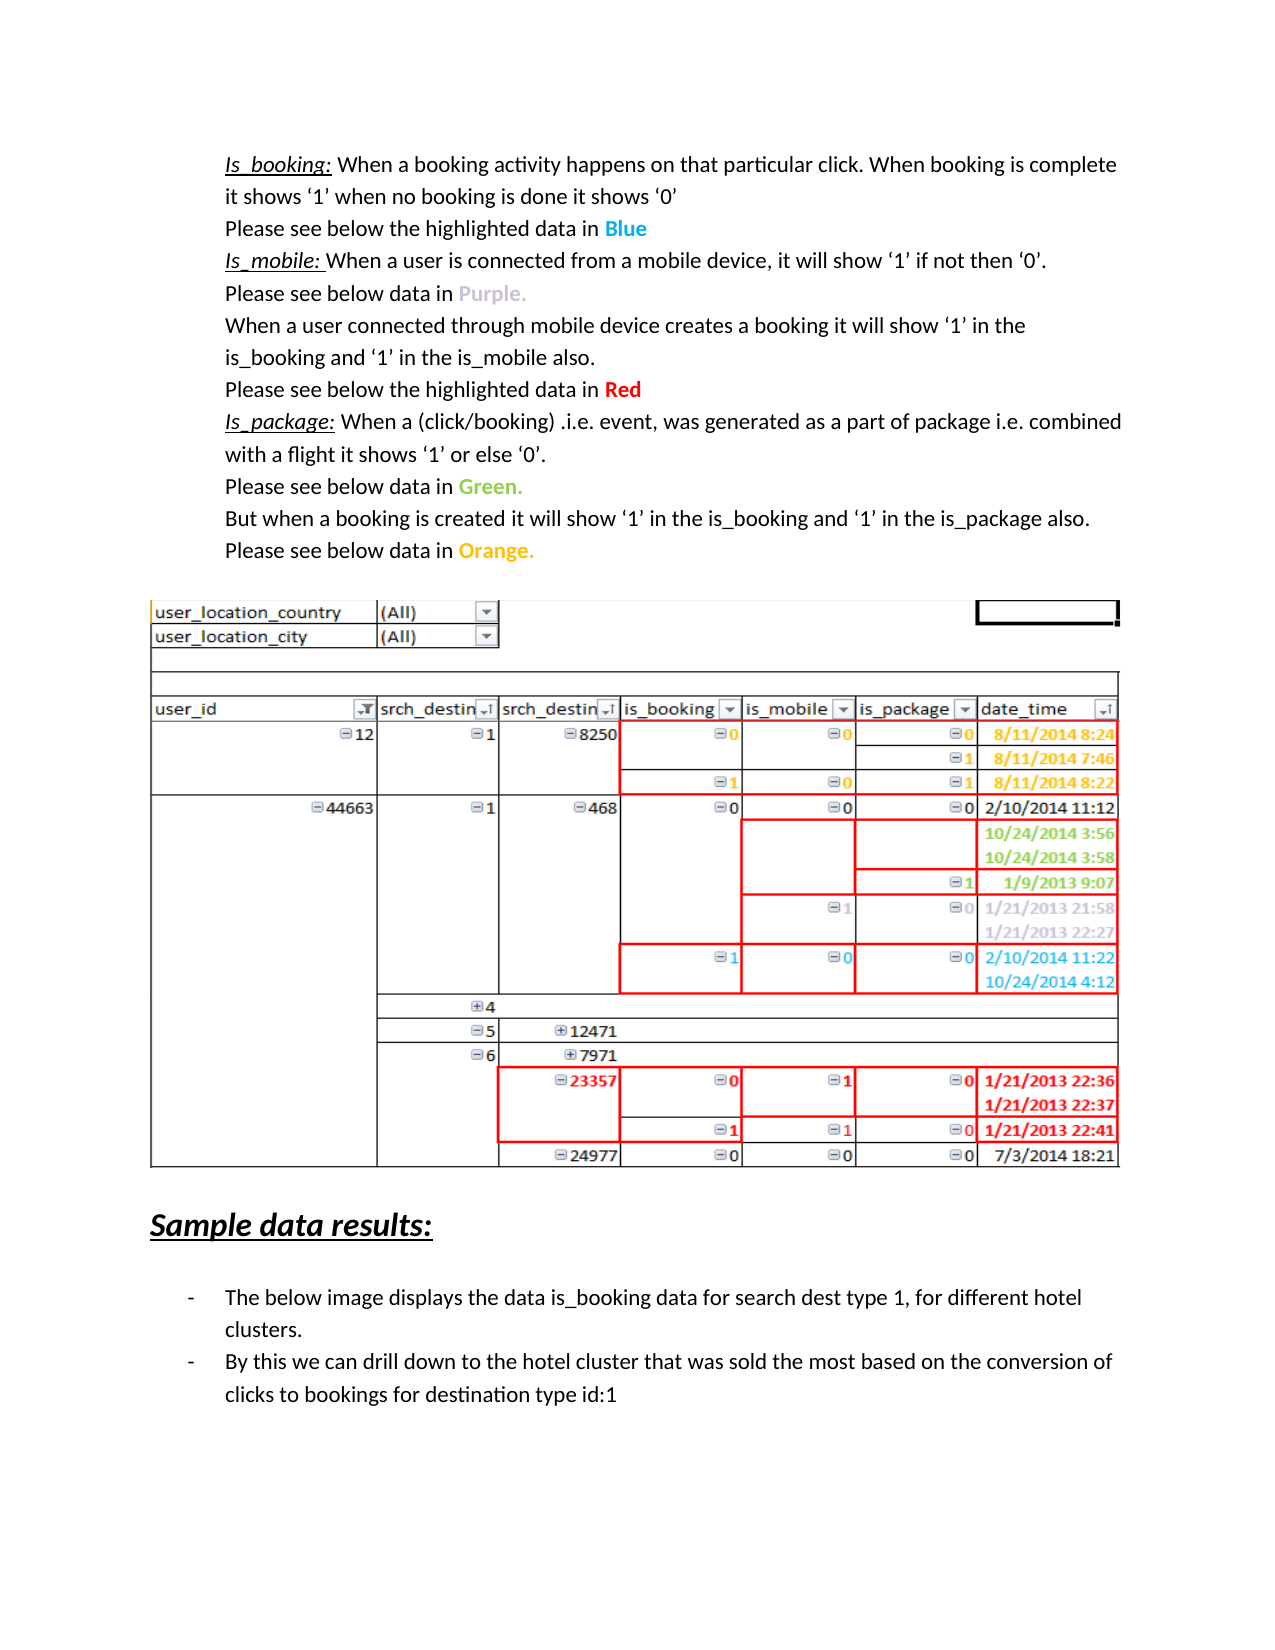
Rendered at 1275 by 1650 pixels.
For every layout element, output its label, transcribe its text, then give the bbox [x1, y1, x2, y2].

list Please see below the highlighted data in Red [225, 375, 1125, 403]
list Is_mobile: When a user is connected from a mobile device, it will show ‘1’ if not then ‘0’. [225, 247, 1125, 274]
list Is_booking: When a booking activity happens on that particular click. When booking is complete it shows ‘1’ when no booking is done it shows ‘0’ [225, 150, 1125, 210]
list Is_package: When a (click/booking) .i.e. event, was generated as a part of package i.e. combined with a flight it shows ‘1’ or else ‘0’. [225, 407, 1125, 468]
list The below image displays the data is_booking data for search dest type 1, for different hotel clusters. [187, 1283, 1125, 1343]
list When a user connected through mobile device creates a booking it will show ‘1’ in the is_booking and ‘1’ in the is_mobile also. [225, 311, 1125, 371]
list Sample data results: [150, 1204, 1125, 1245]
list But when a booking is created it will show ‘1’ in the is_booking and ‘1’ in the is_package also. [225, 504, 1125, 532]
picture [150, 600, 1121, 1168]
list By this we can drill down to the hotel cluster that was sold the most based on the conversion of clicks to bookings for destination type id:1 [187, 1347, 1125, 1408]
list Please see below data in Green. [225, 472, 1125, 500]
list Please see below data in Purple. [225, 279, 1125, 307]
list Please see below data in Orange. [225, 536, 1125, 564]
list Please see below the highlighted data in Blue [225, 214, 1125, 242]
